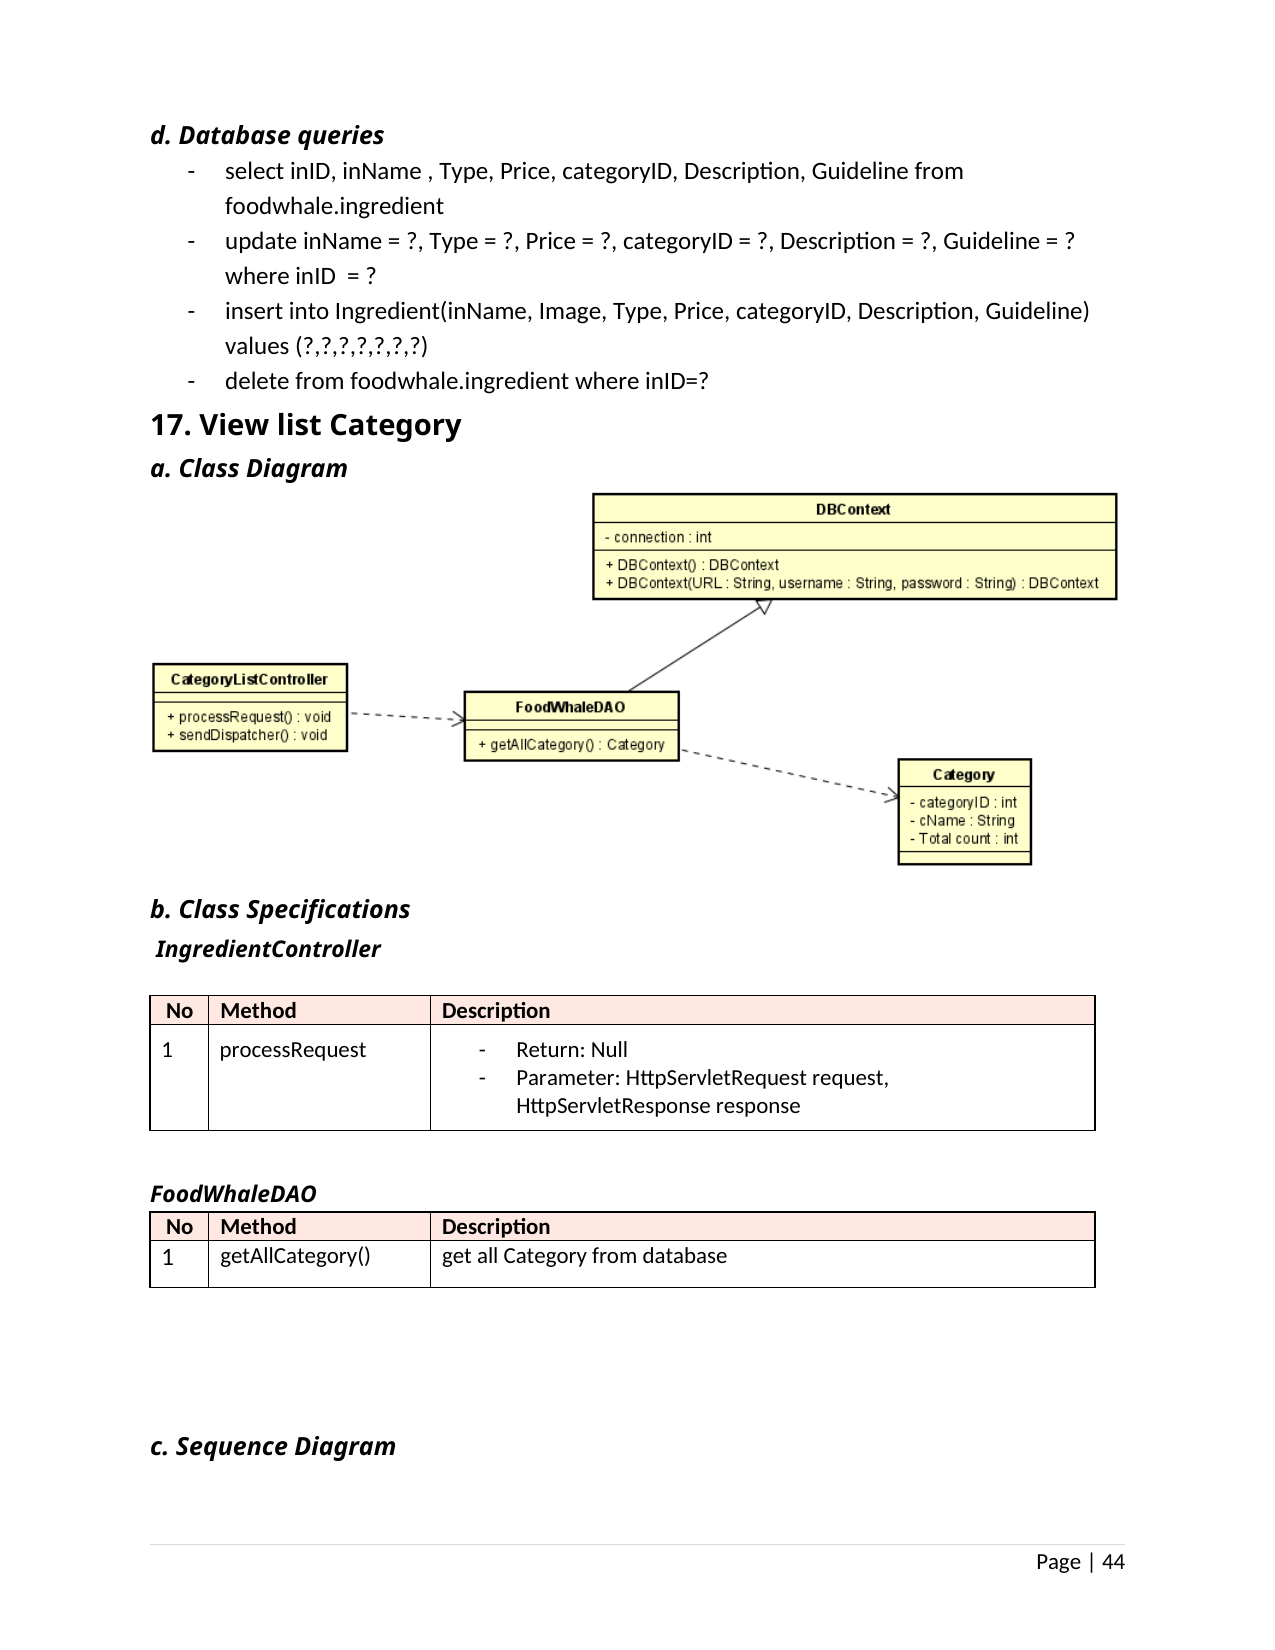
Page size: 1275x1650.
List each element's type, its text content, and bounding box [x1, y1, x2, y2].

list update inName = ?, Type = ?, Price = ?, categoryID = ?, Description = ?, Guideline = ? where inID = ? [187, 225, 1125, 290]
table_header Method [209, 996, 430, 1024]
table_cell 1 [151, 1241, 208, 1287]
subtitle c. Sequence Diagram [150, 1429, 1125, 1463]
table_cell get all Category from database [431, 1241, 1094, 1287]
table_header Description [431, 996, 1094, 1024]
list insert into Ingredient(inName, Image, Type, Price, categoryID, Description, Guideline) [187, 295, 1125, 325]
picture [150, 487, 1125, 874]
subtitle b. Class Specifications [150, 892, 1125, 926]
table_header No [151, 1213, 208, 1240]
table_header No [151, 996, 208, 1024]
table_cell processRequest [209, 1025, 430, 1130]
table_header Method [209, 1213, 430, 1240]
list select inID, inName , Type, Price, categoryID, Description, Guideline from foodwhale.ingredient [187, 155, 1125, 220]
table_cell getAllCategory() [209, 1241, 430, 1287]
text values (?,?,?,?,?,?,?) [225, 330, 1125, 360]
list delete from foodwhale.ingredient where inID=? [187, 365, 1125, 395]
subtitle 17. View list Category [150, 404, 1125, 444]
table_cell Return: Null Parameter: HttpServletRequest request, HttpServletResponse response [431, 1025, 1094, 1130]
subtitle IngredientController [150, 933, 1125, 964]
subtitle FoodWhaleDAO [150, 1178, 1125, 1209]
table_cell 1 [151, 1025, 208, 1130]
table_header Description [431, 1213, 1094, 1240]
subtitle d. Database queries [150, 118, 1125, 152]
subtitle a. Class Diagram [150, 451, 1125, 485]
